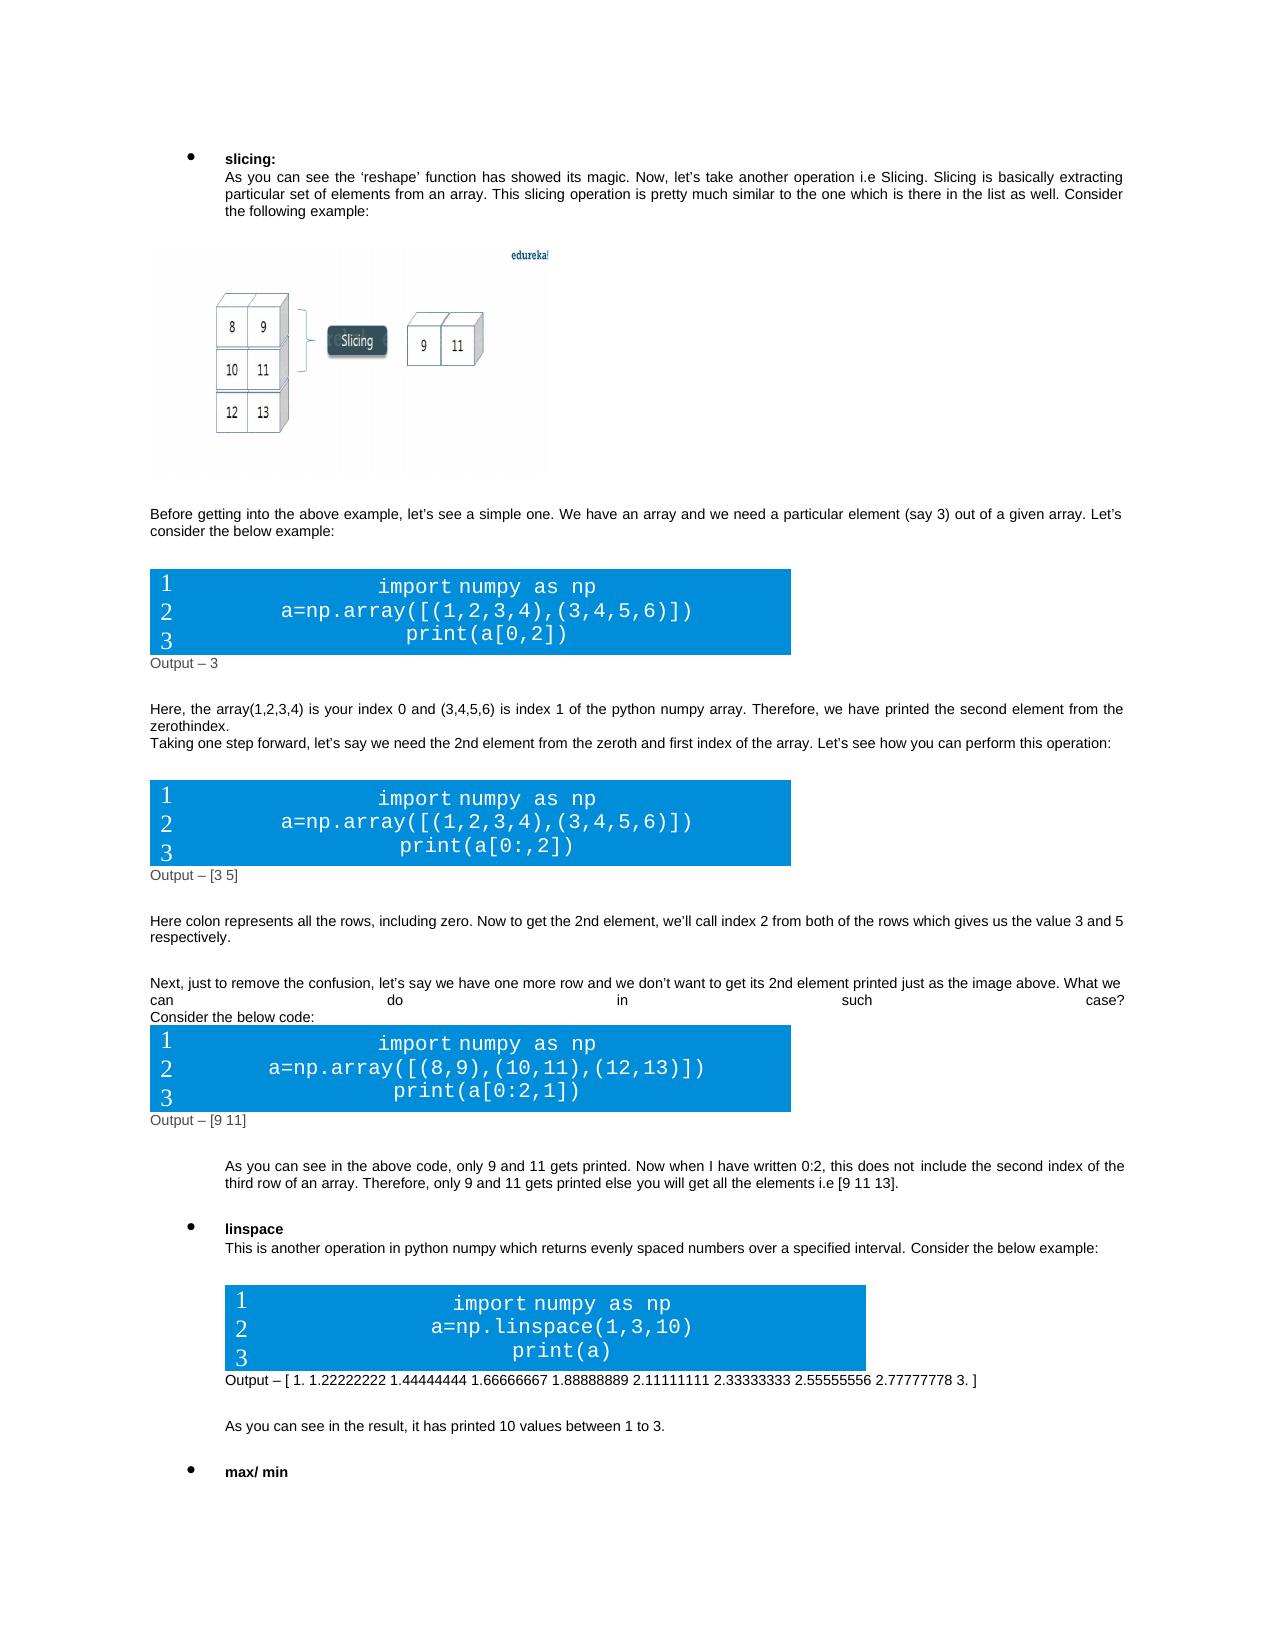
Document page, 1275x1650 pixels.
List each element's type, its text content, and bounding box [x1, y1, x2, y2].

list max/ min [187, 1463, 1125, 1482]
text Output – [3 5] [150, 866, 1125, 883]
text Output – [ 1. 1.22222222 1.44444444 1.66666667 1.88888889 2.11111111 2.33333333 2.55555556 2.77777778 3. ] [225, 1371, 1125, 1388]
text Here, the array(1,2,3,4) is your index 0 and (3,4,5,6) is index 1 of the python numpy array. Therefore, we have printed the second element from the zerothindex. Taking one step forward, let’s say we need the 2nd element from the zeroth and first index of the array. Let’s see how you can perform this operation: [150, 701, 1125, 751]
text As you can see in the result, it has printed 10 values between 1 to 3. [225, 1417, 1125, 1434]
text Output – 3 [150, 655, 1125, 672]
text Here colon represents all the rows, including zero. Now to get the 2nd element, we’ll call index 2 from both of the rows which gives us the value 3 and 5 respectively. [150, 912, 1125, 946]
table_header import numpy as np a=np.linspace(1,3,10) print(a) [258, 1285, 866, 1371]
table_header 1 2 3 [150, 1025, 183, 1112]
list linspace This is another operation in python numpy which returns evenly spaced numbers over a specified interval. Consider the below example: [187, 1220, 1125, 1256]
table_header import numpy as np a=np.array([(8,9),(10,11),(12,13)]) print(a[0:2,1]) [183, 1025, 791, 1112]
table_header 1 2 3 [225, 1285, 258, 1371]
table_header import numpy as np a=np.array([(1,2,3,4),(3,4,5,6)]) print(a[0:,2]) [183, 780, 791, 866]
picture [150, 248, 549, 477]
text As you can see in the above code, only 9 and 11 gets printed. Now when I have written 0:2, this does not include the second index of the third row of an array. Therefore, only 9 and 11 gets printed else you will get all the elements i.e [9 11 13]. [225, 1158, 1125, 1191]
text Next, just to remove the confusion, let’s say we have one more row and we don’t want to get its 2nd element printed just as the image above. What we can do in such case? Consider the below code: [150, 975, 1125, 1025]
table_header 1 2 3 [150, 569, 183, 655]
table_header 1 2 3 [150, 780, 183, 866]
table_header import numpy as np a=np.array([(1,2,3,4),(3,4,5,6)]) print(a[0,2]) [183, 569, 791, 655]
text Before getting into the above example, let’s see a simple one. We have an array and we need a particular element (say 3) out of a given array. Let’s consider the below example: [150, 506, 1125, 539]
list slicing: As you can see the ‘reshape’ function has showed its magic. Now, let’s take another operation i.e Slicing. Slicing is basically extracting particular set of elements from an array. This slicing operation is pretty much similar to the one which is there in the list as well. Consider the following example: [187, 150, 1125, 219]
text Output – [9 11] [150, 1112, 1125, 1128]
